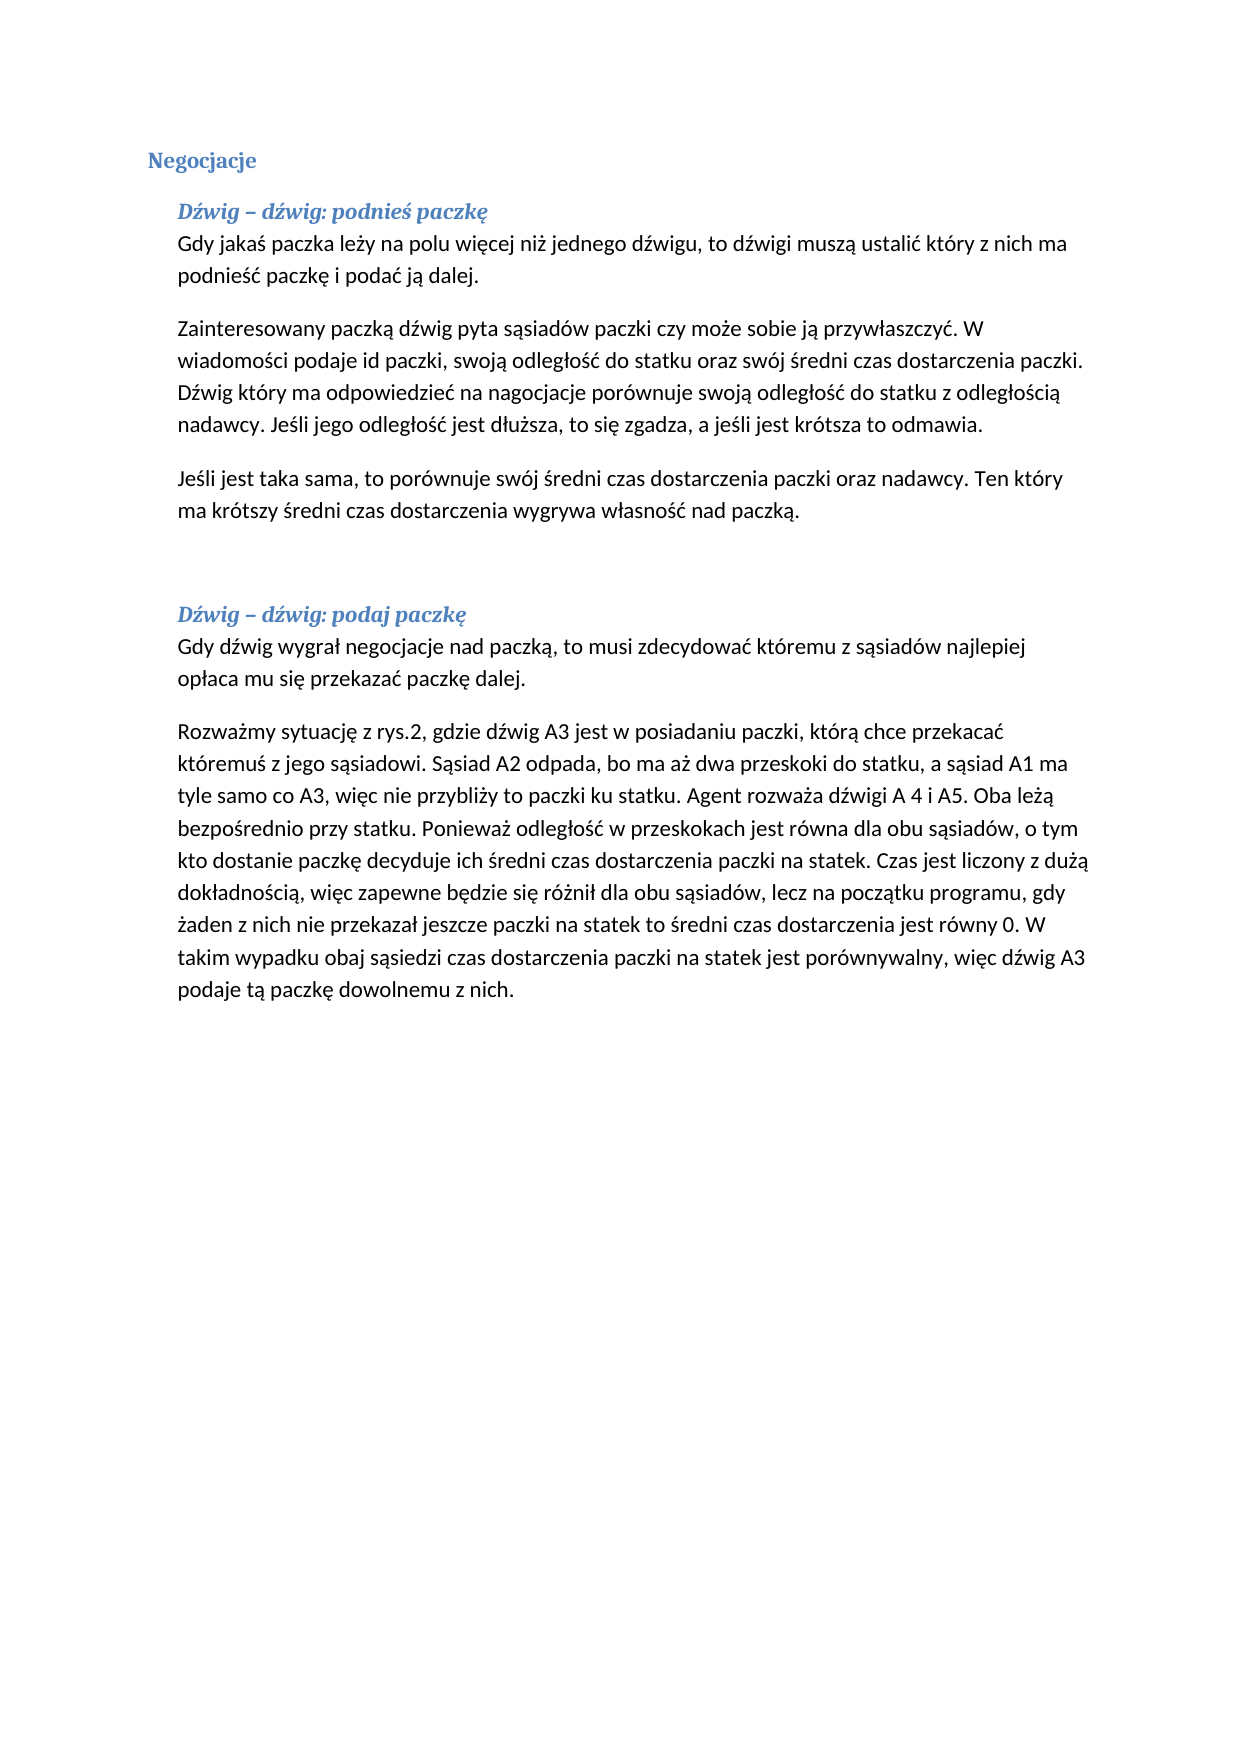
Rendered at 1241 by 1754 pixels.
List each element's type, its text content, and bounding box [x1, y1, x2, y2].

subtitle Dźwig – dźwig: podaj paczkę [177, 602, 1093, 628]
subtitle Dźwig – dźwig: podnieś paczkę [177, 199, 1093, 225]
text Rozważmy sytuację z rys.2, gdzie dźwig A3 jest w posiadaniu paczki, którą chce przekacać któremuś z jego sąsiadowi. Sąsiad A2 odpada, bo ma aż dwa przeskoki do statku, a sąsiad A1 ma tyle samo co A3, więc nie przybliży to paczki ku statku. Agent rozważa dźwigi A 4 i A5. Oba leżą bezpośrednio przy statku. Ponieważ odległość w przeskokach jest równa dla obu sąsiadów, o tym kto dostanie paczkę decyduje ich średni czas dostarczenia paczki na statek. Czas jest liczony z dużą dokładnością, więc zapewne będzie się różnił dla obu sąsiadów, lecz na początku programu, gdy żaden z nich nie przekazał jeszcze paczki na statek to średni czas dostarczenia jest równy 0. W takim wypadku obaj sąsiedzi czas dostarczenia paczki na statek jest porównywalny, więc dźwig A3 podaje tą paczkę dowolnemu z nich. [177, 717, 1093, 1003]
subtitle Negocjacje [148, 148, 1093, 174]
text Gdy jakaś paczka leży na polu więcej niż jednego dźwigu, to dźwigi muszą ustalić który z nich ma podnieść paczkę i podać ją dalej. [177, 229, 1093, 289]
text Gdy dźwig wygrał negocjacje nad paczką, to musi zdecydować któremu z sąsiadów najlepiej opłaca mu się przekazać paczkę dalej. [177, 632, 1093, 692]
